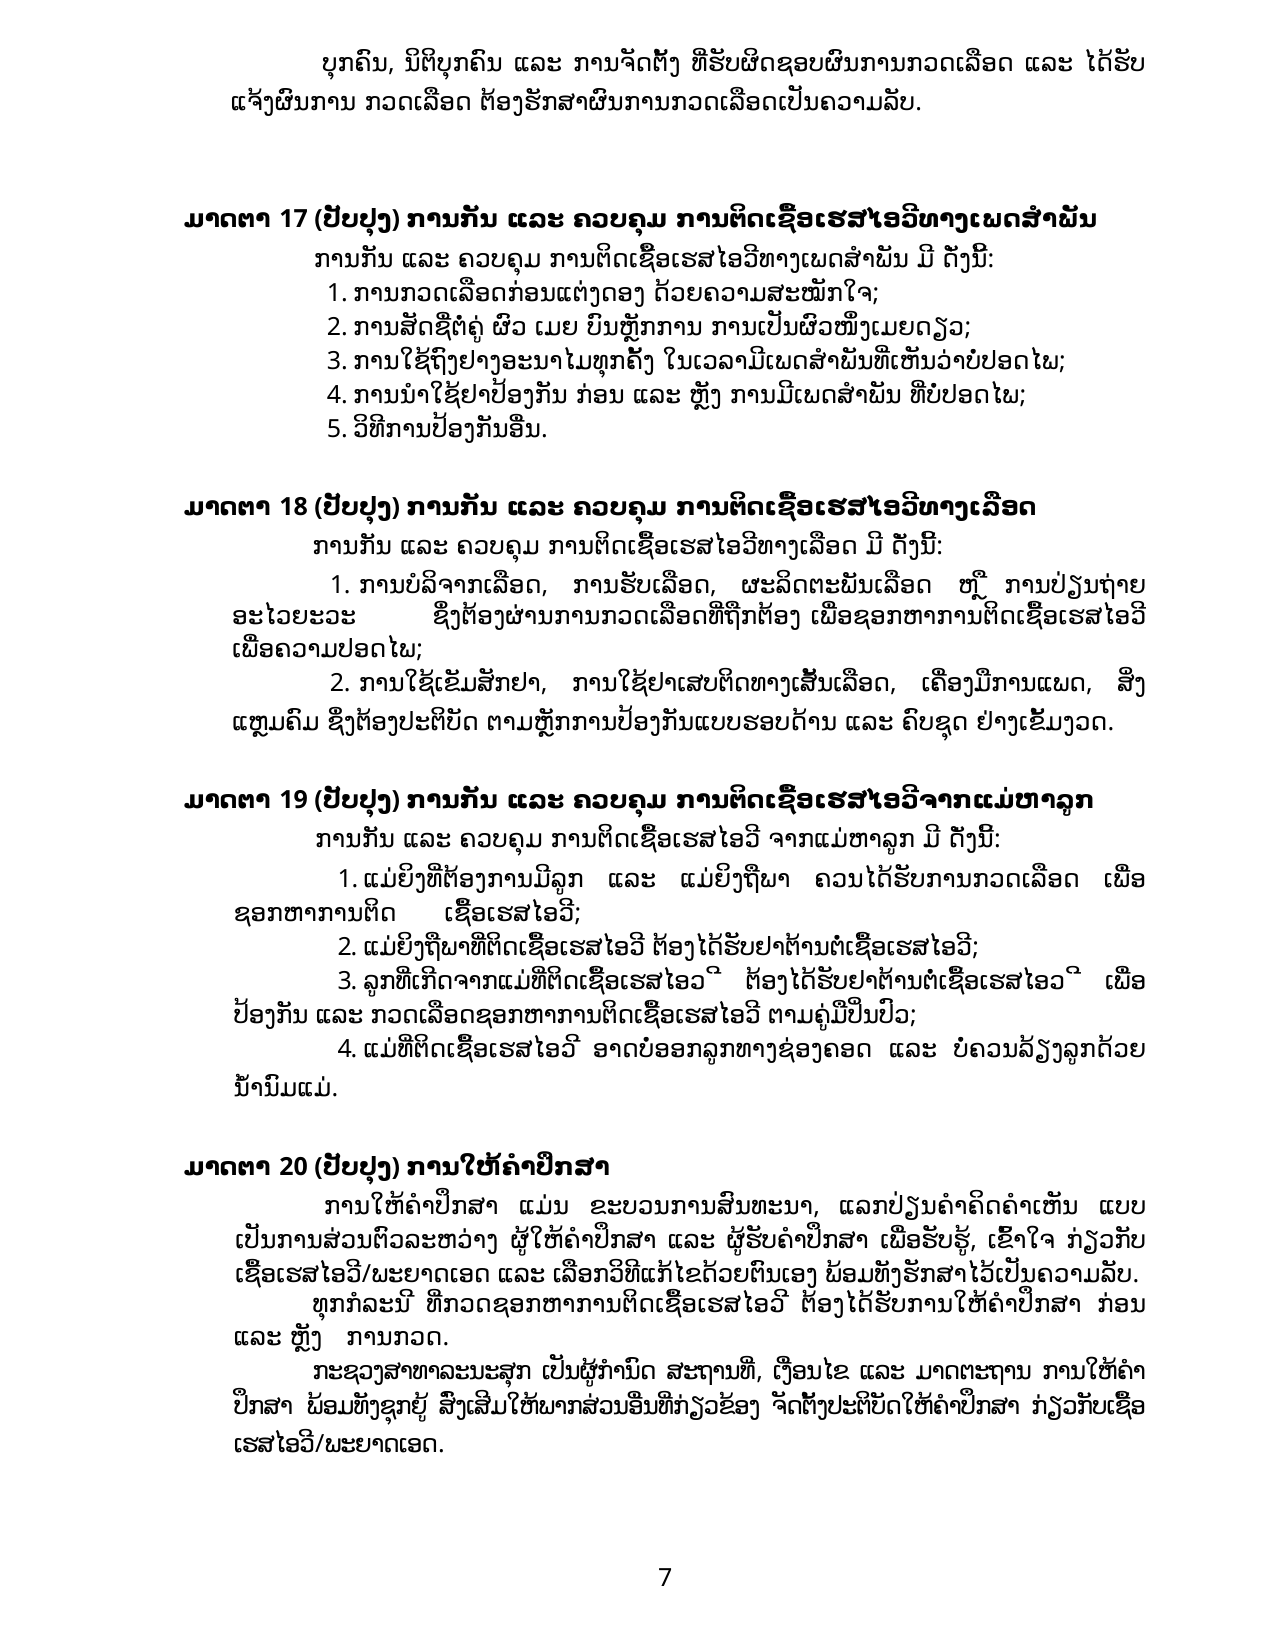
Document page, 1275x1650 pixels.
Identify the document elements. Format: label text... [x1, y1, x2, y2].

text ການໃຫ້ຄໍາປຶກສາ ແມ່ນ ຂະບວນການສົນທະນາ, ແລກປ່ຽນຄຳຄິດຄຳເຫັນ ແບບເປັນການສ່ວນຕົວລະຫວ່າງ ຜູ້ໃຫ້ຄຳປຶກສາ ແລະ ຜູ້ຮັບຄຳປຶກສາ ເພື່ອຮັບຮູ້, ເຂົ້າໃຈ ກ່ຽວກັບເຊື້ອເຮສໄອວີ/ພະຍາດເອດ ແລະ ເລືອກວິທີແກ້ໄຂດ້ວຍຕົນເອງ ພ້ອມທັງຮັກສາໄວ້ເປັນຄວາມລັບ. [235, 1187, 1146, 1289]
text ມາດຕາ 19 (ປັບປຸງ) ການກັນ ແລະ ຄວບຄຸມ ການຕິດເຊື້ອເຮສໄອວີຈາກແມ່ຫາລູກ [184, 782, 1146, 816]
list ການບໍລິຈາກເລືອດ, ການຮັບເລືອດ, ຜະລິດຕະພັນເລືອດ ຫຼື ການປ່ຽນຖ່າຍອະໄວຍະວະ ຊຶ່ງຕ້ອງຜ່ານການກວດເລືອດທີ່ຖືກຕ້ອງ ເພື່ອຊອກຫາການຕິດເຊື້ອເຮສໄອວີ ເພື່ອຄວາມປອດໄພ; [232, 567, 1146, 664]
text ມາດຕາ 17 (ປັບປຸງ) ການກັນ ແລະ ຄວບຄຸມ ການຕິດເຊື້ອເຮສໄອວີທາງເພດສໍາພັນ [184, 201, 1146, 235]
list ແມ່ຍິງທີ່ຕ້ອງການມີລູກ ແລະ ແມ່ຍິງຖືພາ ຄວນໄດ້ຮັບການກວດເລືອດ ເພື່ອຊອກຫາການຕິດ ເຊື້ອເຮສໄອວີ; [233, 860, 1146, 928]
text ທຸກກໍລະນີ ທີ່ກວດຊອກຫາການຕິດເຊື້ອເຮສໄອວີ ຕ້ອງໄດ້ຮັບການໃຫ້ຄຳປຶກສາ ກ່ອນ ແລະ ຫຼັງ ການກວດ. [233, 1289, 1146, 1353]
list ວິທີການປ້ອງກັນອື່ນ. [317, 411, 1146, 444]
text ມາດຕາ 18 (ປັບປຸງ) ການກັນ ແລະ ຄວບຄຸມ ການຕິດເຊື້ອເຮສໄອວີທາງເລືອດ [184, 489, 1146, 523]
list ການໃຊ້ຖົງຢາງອະນາໄມທຸກຄັ້ງ ໃນເວລາມີເພດສຳພັນທີ່ເຫັນວ່າບໍ່ປອດໄພ; [317, 342, 1146, 376]
text ການກັນ ແລະ ຄວບຄຸມ ການຕິດເຊື້ອເຮສໄອວີ ຈາກແມ່ຫາລູກ ມີ ດັ່ງນີ້: [231, 821, 1146, 855]
list ການໃຊ້ເຂັມສັກຢາ, ການໃຊ້ຢາເສບຕິດທາງເສັ້ນເລືອດ, ເຄື່ອງມືການແພດ, ສິ່ງແຫຼມຄົມ ຊຶ່ງຕ້ອງປະຕິບັດ ຕາມຫຼັກການປ້ອງກັນແບບຮອບດ້ານ ແລະ ຄົບຊຸດ ຢ່າງເຂັ້ມງວດ. [232, 664, 1146, 738]
list ການນໍາໃຊ້ຢາປ້ອງກັນ ກ່ອນ ແລະ ຫຼັງ ການມີເພດສຳພັນ ທີ່ບໍ່ປອດໄພ; [317, 376, 1146, 411]
text ການກັນ ແລະ ຄວບຄຸມ ການຕິດເຊື້ອເຮສໄອວີທາງເພດສຳພັນ ມີ ດັ່ງນີ້: [232, 240, 1146, 274]
list ມາດຕາ 20 (ປັບປຸງ) ການໃຫ້ຄໍາປຶກສາ [184, 1148, 1146, 1182]
list ແມ່ທີ່ຕິດເຊື້ອເຮສໄອວີ ອາດບໍ່ອອກລູກທາງຊ່ອງຄອດ ແລະ ບໍ່ຄວນລ້ຽງລູກດ້ວຍນໍ້ານົມແມ່. [233, 1031, 1146, 1104]
text ການກັນ ແລະ ຄວບຄຸມ ການຕິດເຊື້ອເຮສໄອວີທາງເລືອດ ມີ ດັ່ງນີ້: [312, 528, 1146, 562]
list ແມ່ຍິງຖືພາທີ່ຕິດເຊື້ອເຮສໄອວີ ຕ້ອງໄດ້ຮັບຢາຕ້ານຕໍ່ເຊື້ອເຮສໄອວີ; [233, 928, 1146, 962]
list ການສັດຊື່ຕໍ່ຄູ່ ຜົວ ເມຍ ບົນຫຼັກການ ການເປັນຜົວໜຶ່ງເມຍດຽວ; [317, 308, 1146, 342]
list ການກວດເລືອດກ່ອນແຕ່ງດອງ ດ້ວຍຄວາມສະໝັກໃຈ; [317, 274, 1146, 308]
list ບຸກຄົນ, ນິຕິບຸກຄົນ ແລະ ການຈັດຕັ້ງ ທີ່ຮັບຜິດຊອບຜົນການກວດເລືອດ ແລະ ໄດ້ຮັບແຈ້ງຜົນການ ກວດເລືອດ ຕ້ອງຮັກສາຜົນການກວດເລືອດເປັນຄວາມລັບ. [230, 44, 1146, 118]
list ລູກທີ່ເກີດຈາກແມ່ທີ່ຕິດເຊື້ອເຮສໄອວີ ຕ້ອງໄດ້ຮັບຢາຕ້ານຕໍ່ເຊື້ອເຮສໄອວີ ເພື່ອປ້ອງກັນ ແລະ ກວດເລືອດຊອກຫາການຕິດເຊື້ອເຮສໄອວີ ຕາມຄູ່ມືປິ່ນປົວ; [233, 962, 1146, 1031]
text ກະຊວງສາທາລະນະສຸກ ເປັນຜູ້ກໍານົດ ສະຖານທີ່, ເງື່ອນໄຂ ແລະ ມາດຕະຖານ ການໃຫ້ຄຳປຶກສາ ພ້ອມທັງຊຸກຍູ້ ສົ່ງເສີມໃຫ້ພາກສ່ວນອື່ນທີ່ກ່ຽວຂ້ອງ ຈັດຕັ້ງປະຕິບັດໃຫ້ຄໍາປຶກສາ ກ່ຽວກັບເຊື້ອເຮສໄອວີ/ພະຍາດເອດ. [233, 1353, 1146, 1459]
